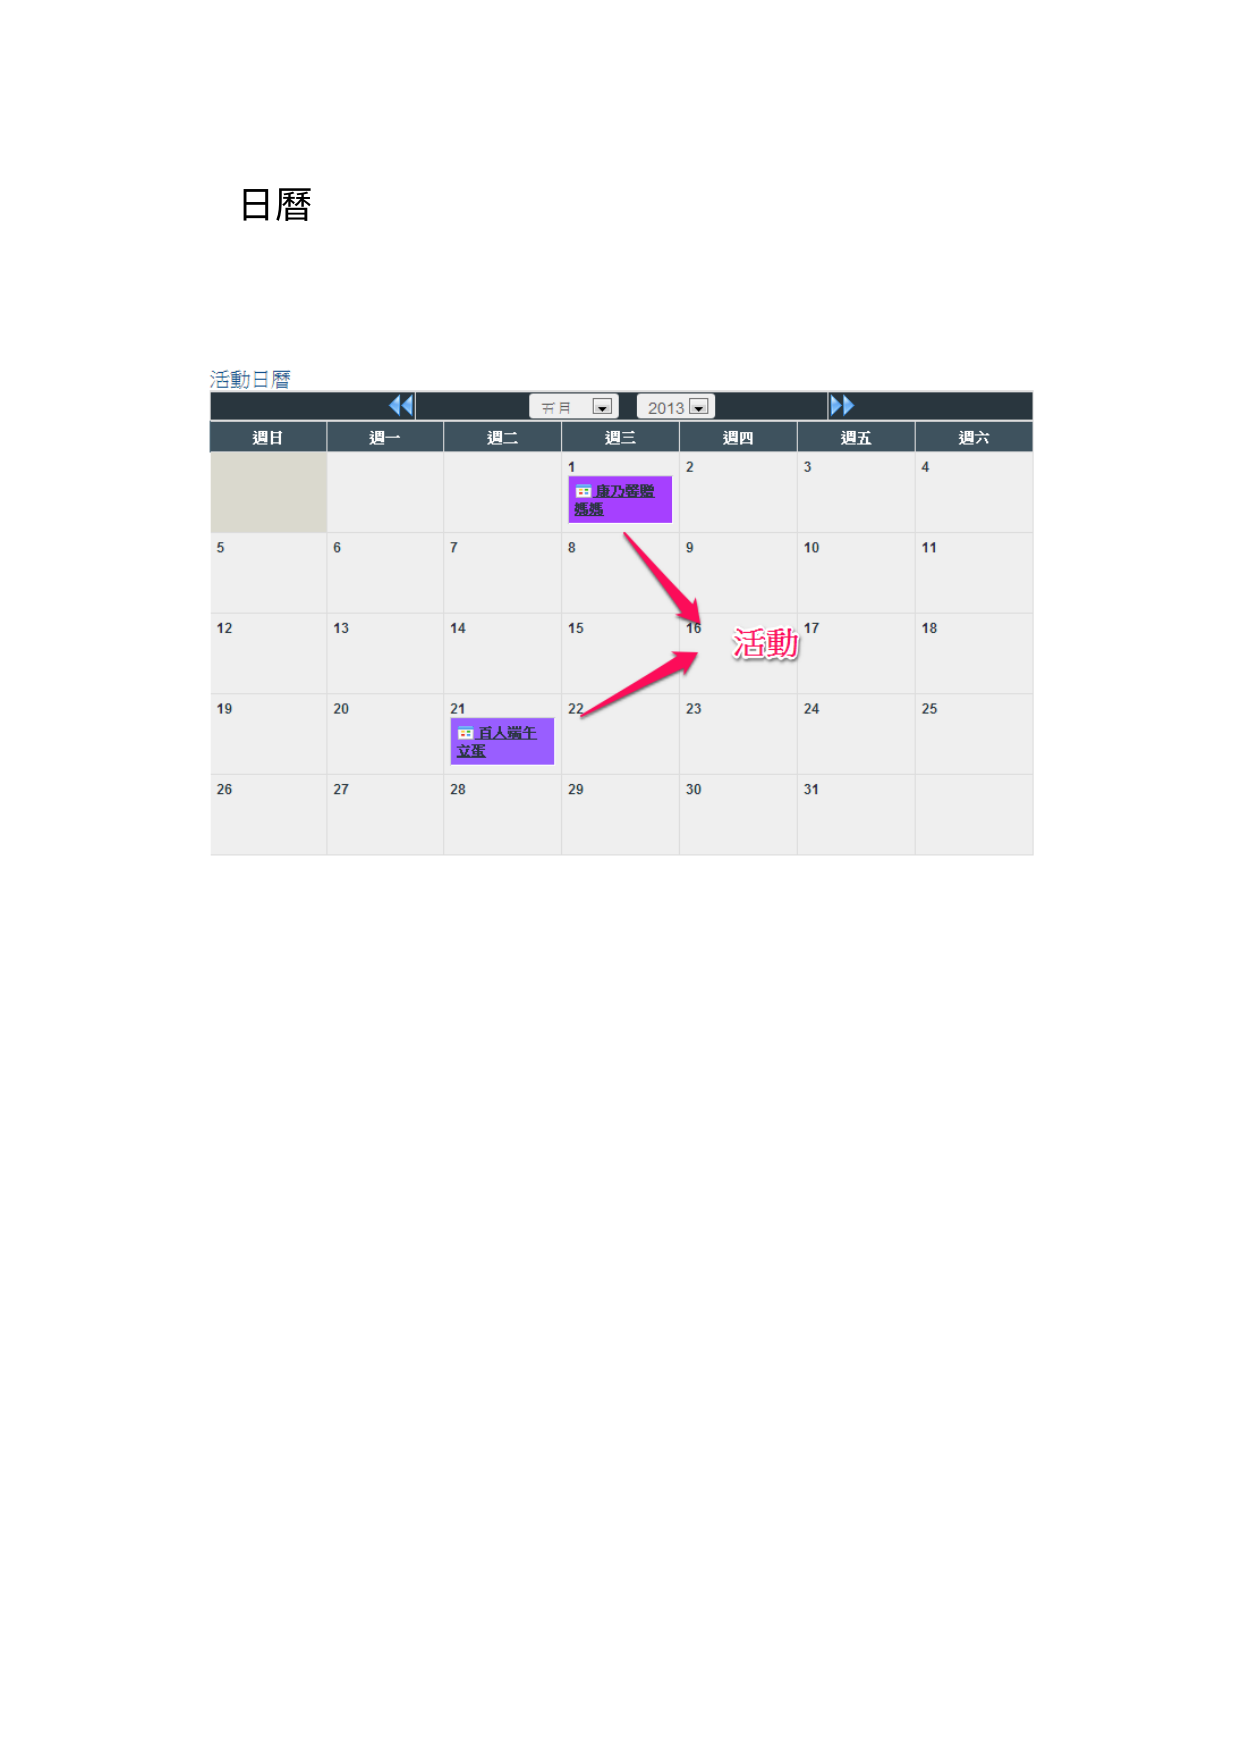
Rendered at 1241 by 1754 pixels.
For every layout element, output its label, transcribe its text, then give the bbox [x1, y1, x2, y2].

subtitle 日曆 [237, 164, 1053, 239]
picture [187, 348, 1053, 876]
